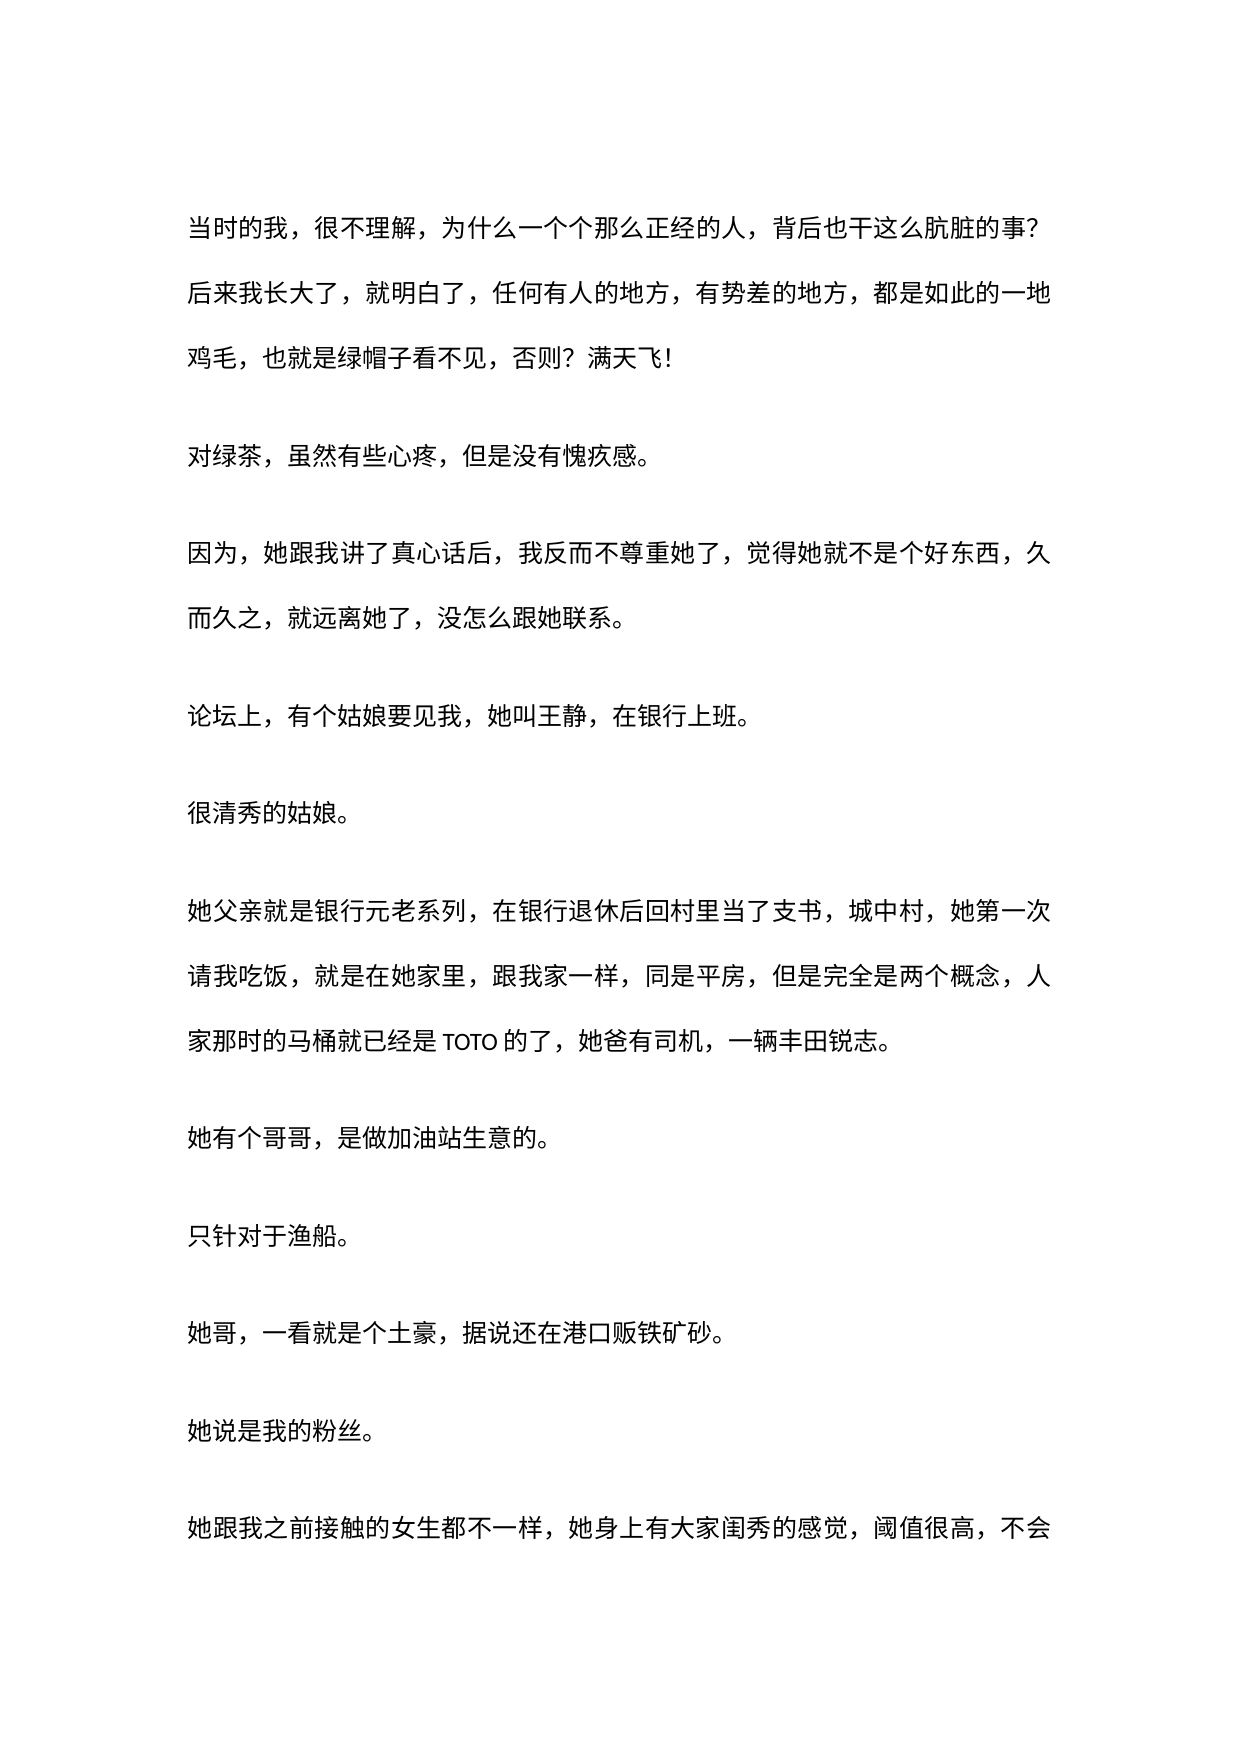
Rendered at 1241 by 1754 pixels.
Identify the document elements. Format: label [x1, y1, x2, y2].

text [187, 162, 1053, 1559]
